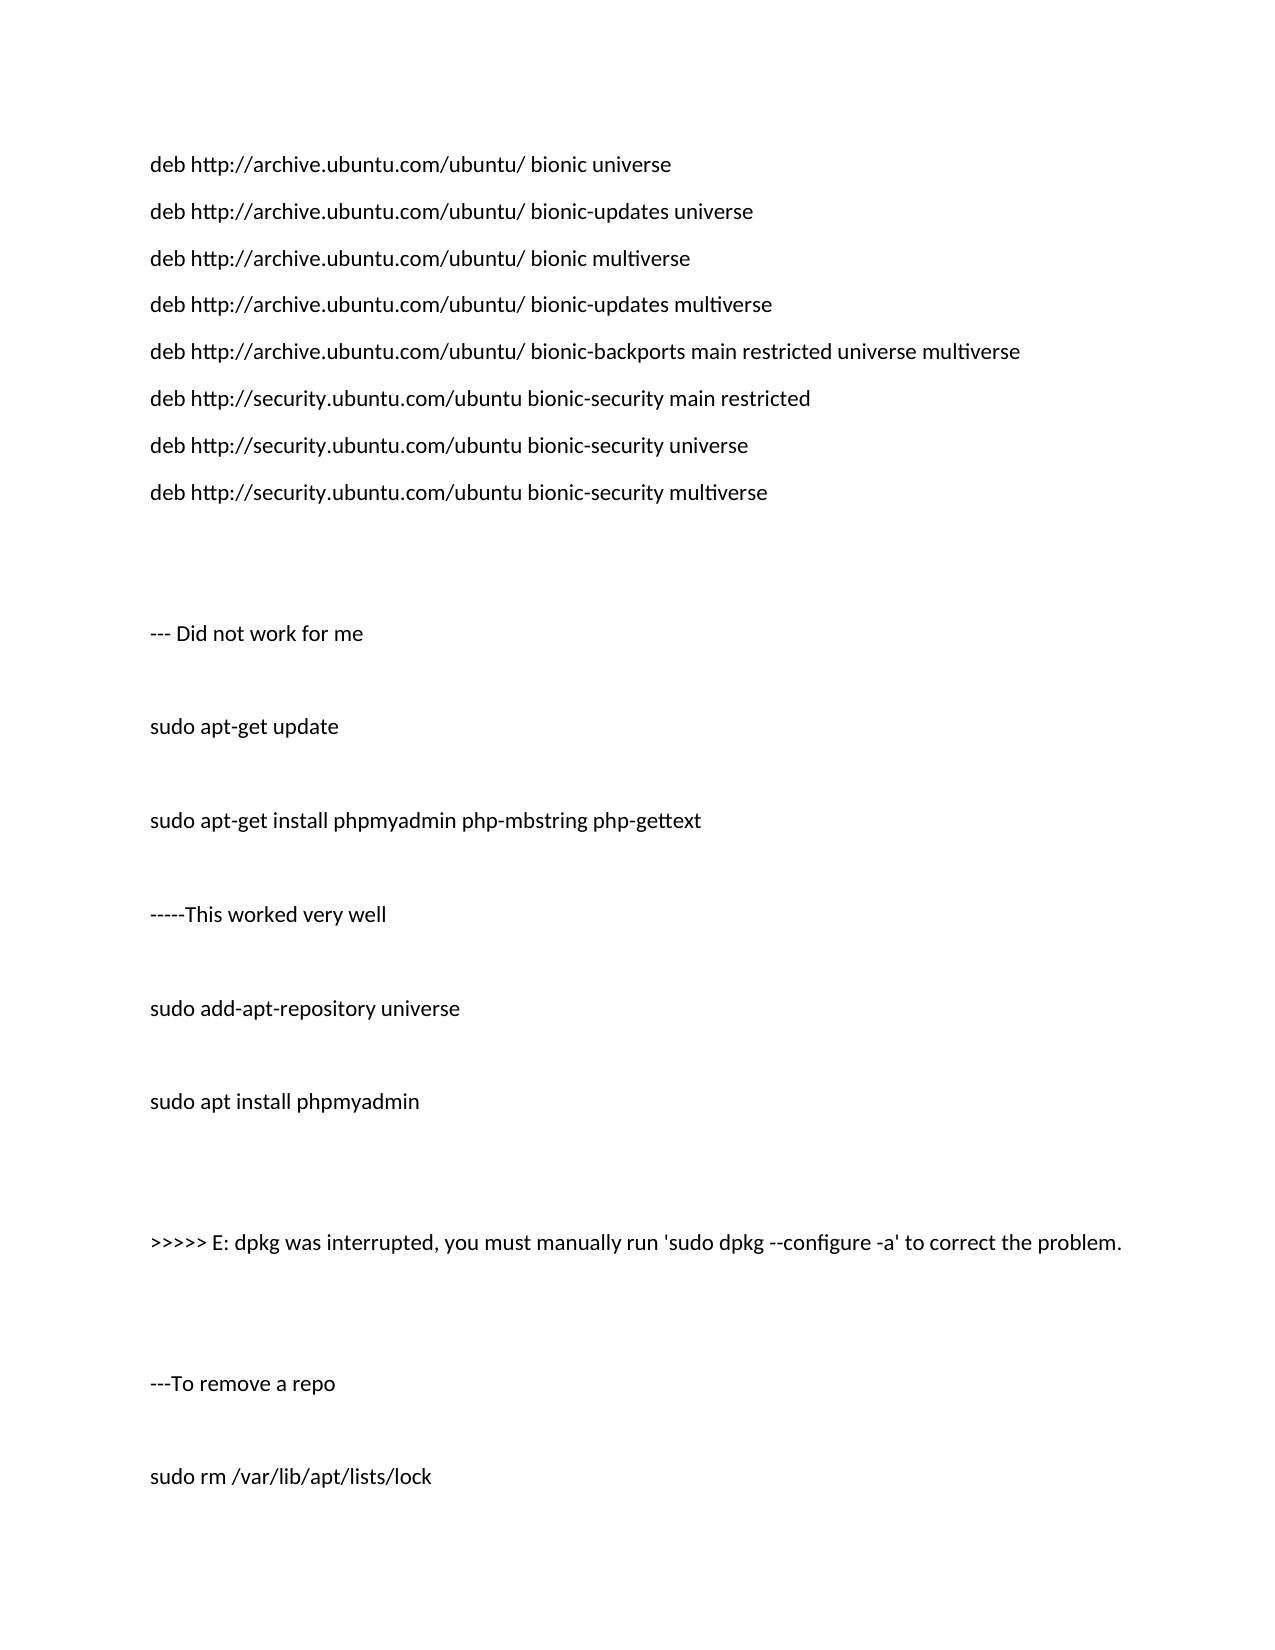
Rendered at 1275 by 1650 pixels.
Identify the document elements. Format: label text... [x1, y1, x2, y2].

text sudo apt install phpmyadmin [150, 1087, 1125, 1116]
text deb http://archive.ubuntu.com/ubuntu/ bionic-updates multiverse [150, 291, 1125, 319]
text --- Did not work for me [150, 619, 1125, 647]
text ---To remove a repo [150, 1369, 1125, 1397]
text >>>>> E: dpkg was interrupted, you must manually run 'sudo dpkg --configure -a' to correct the problem. [150, 1228, 1125, 1256]
text deb http://archive.ubuntu.com/ubuntu/ bionic universe [150, 150, 1125, 178]
text -----This worked very well [150, 900, 1125, 928]
text deb http://security.ubuntu.com/ubuntu bionic-security multiverse [150, 478, 1125, 506]
text sudo add-apt-repository universe [150, 994, 1125, 1022]
text deb http://archive.ubuntu.com/ubuntu/ bionic-backports main restricted universe multiverse [150, 337, 1125, 366]
text deb http://security.ubuntu.com/ubuntu bionic-security main restricted [150, 384, 1125, 412]
text deb http://archive.ubuntu.com/ubuntu/ bionic-updates universe [150, 197, 1125, 225]
text sudo rm /var/lib/apt/lists/lock [150, 1462, 1125, 1491]
text deb http://security.ubuntu.com/ubuntu bionic-security universe [150, 431, 1125, 459]
text sudo apt-get update [150, 712, 1125, 741]
text sudo apt-get install phpmyadmin php-mbstring php-gettext [150, 806, 1125, 834]
text deb http://archive.ubuntu.com/ubuntu/ bionic multiverse [150, 244, 1125, 272]
